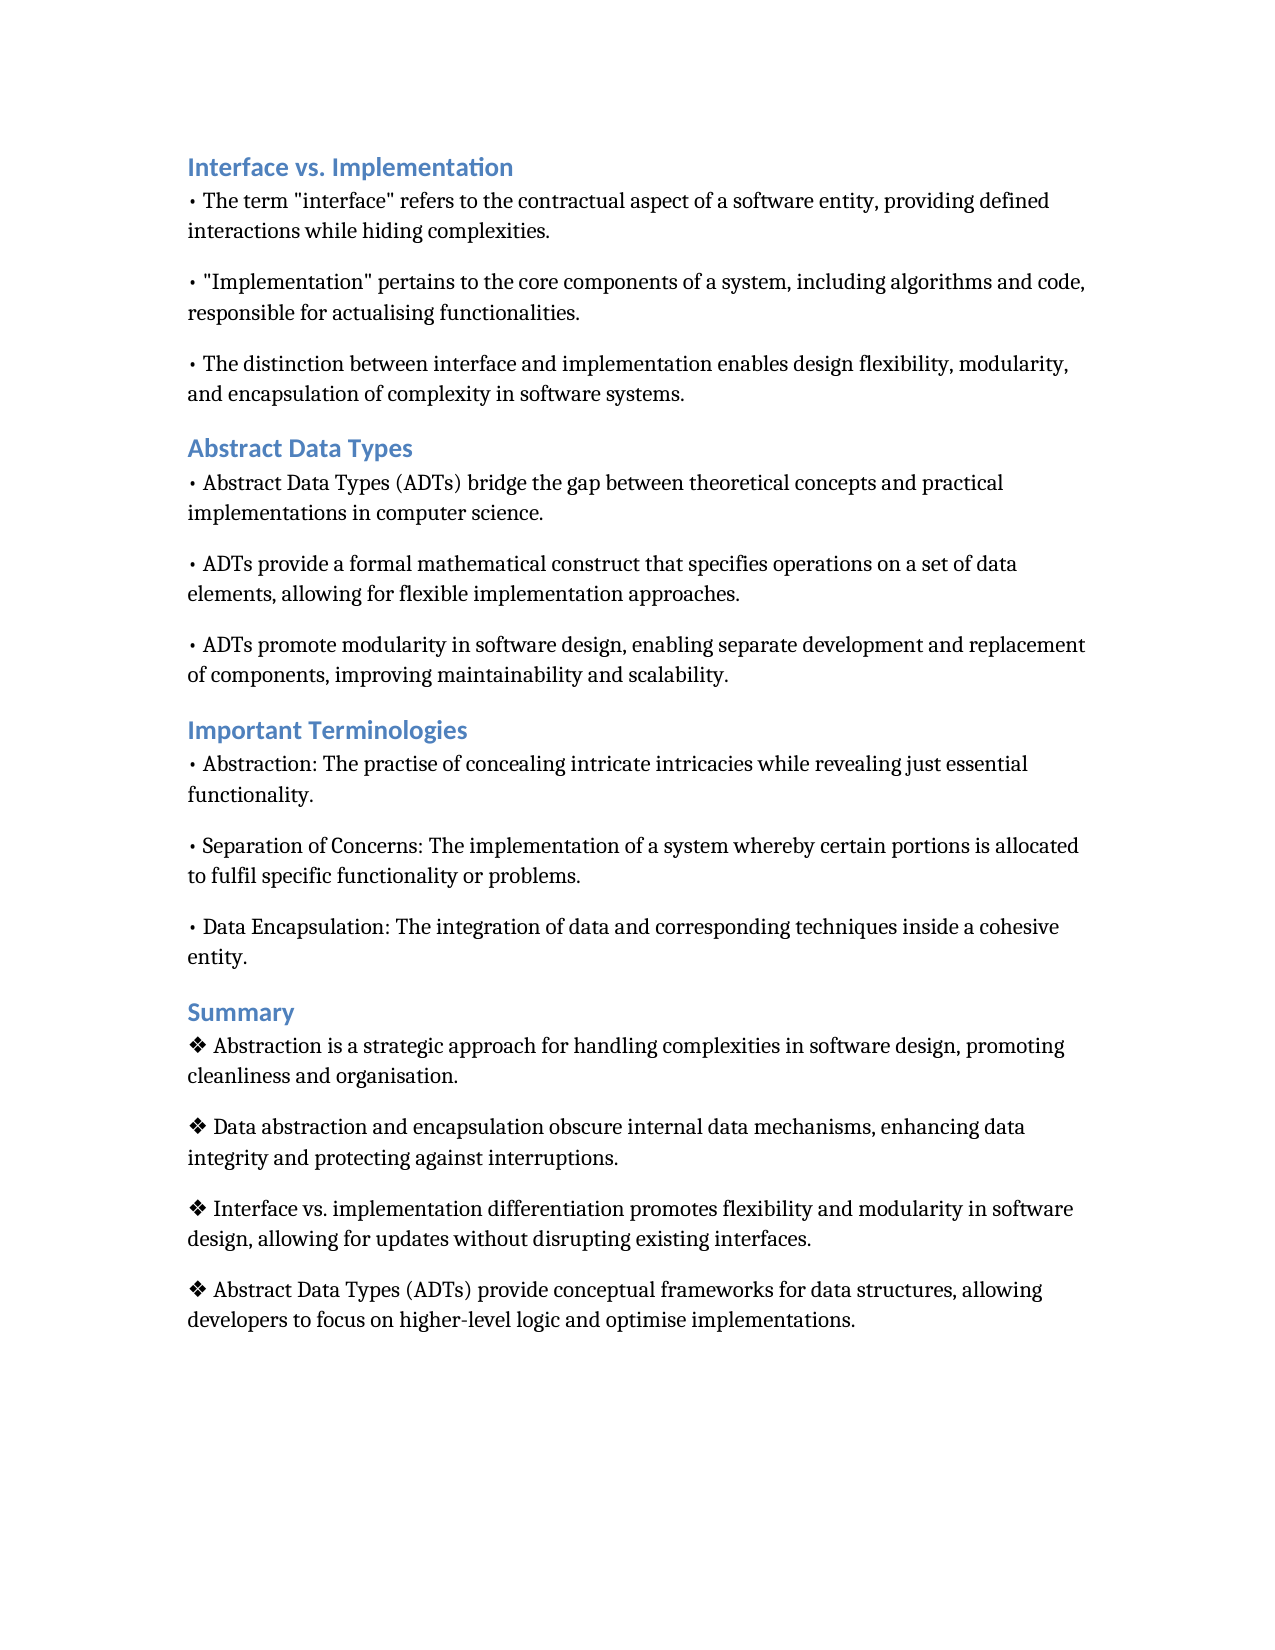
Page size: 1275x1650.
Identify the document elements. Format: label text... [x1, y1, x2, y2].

text • ADTs promote modularity in software design, enabling separate development and replacement of components, improving maintainability and scalability. [187, 632, 1087, 689]
subtitle Abstract Data Types [187, 432, 1087, 465]
text • Data Encapsulation: The integration of data and corresponding techniques inside a cohesive entity. [187, 914, 1087, 970]
text ❖ Abstraction is a strategic approach for handling complexities in software design, promoting cleanliness and organisation. [187, 1033, 1087, 1089]
text • The term "interface" refers to the contractual aspect of a software entity, providing defined interactions while hiding complexities. [187, 188, 1087, 244]
text • Abstract Data Types (ADTs) bridge the gap between theoretical concepts and practical implementations in computer science. [187, 469, 1087, 526]
text • Separation of Concerns: The implementation of a system whereby certain portions is allocated to fulfil specific functionality or problems. [187, 832, 1087, 889]
text • ADTs provide a formal mathematical construct that specifies operations on a set of data elements, allowing for flexible implementation approaches. [187, 551, 1087, 607]
subtitle Important Terminologies [187, 713, 1087, 746]
text • "Implementation" pertains to the core components of a system, including algorithms and code, responsible for actualising functionalities. [187, 269, 1087, 326]
text ❖ Interface vs. implementation differentiation promotes flexibility and modularity in software design, allowing for updates without disrupting existing interfaces. [187, 1195, 1087, 1252]
text ❖ Data abstraction and encapsulation obscure internal data mechanisms, enhancing data integrity and protecting against interruptions. [187, 1114, 1087, 1171]
subtitle Interface vs. Implementation [187, 150, 1087, 183]
text • Abstraction: The practise of concealing intricate intricacies while revealing just essential functionality. [187, 751, 1087, 808]
text • The distinction between interface and implementation enables design flexibility, modularity, and encapsulation of complexity in software systems. [187, 350, 1087, 407]
text ❖ Abstract Data Types (ADTs) provide conceptual frameworks for data structures, allowing developers to focus on higher-level logic and optimise implementations. [187, 1277, 1087, 1333]
subtitle Summary [187, 995, 1087, 1028]
